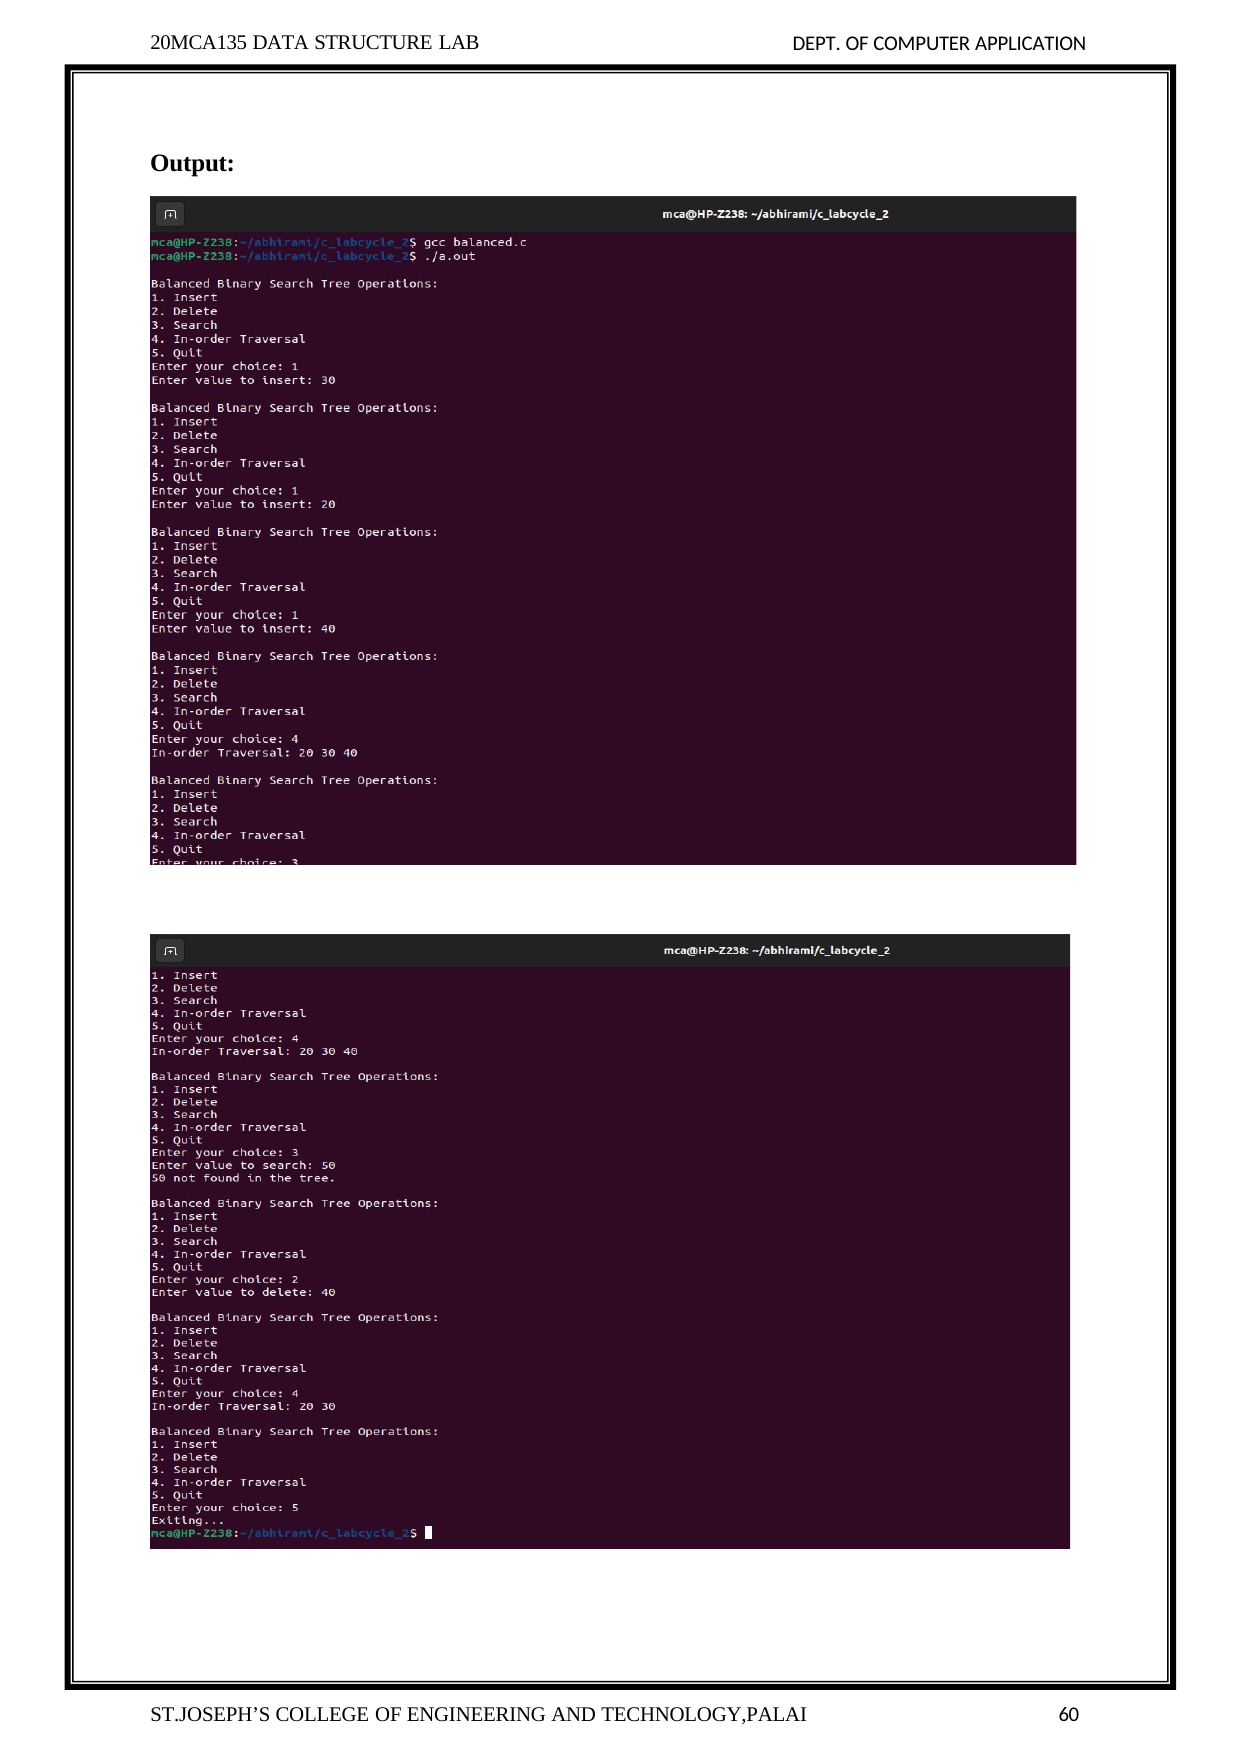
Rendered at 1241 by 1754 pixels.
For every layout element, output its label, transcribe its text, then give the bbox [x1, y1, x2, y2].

picture [150, 196, 1077, 865]
text Output: [150, 148, 1103, 177]
picture [150, 934, 1071, 1549]
